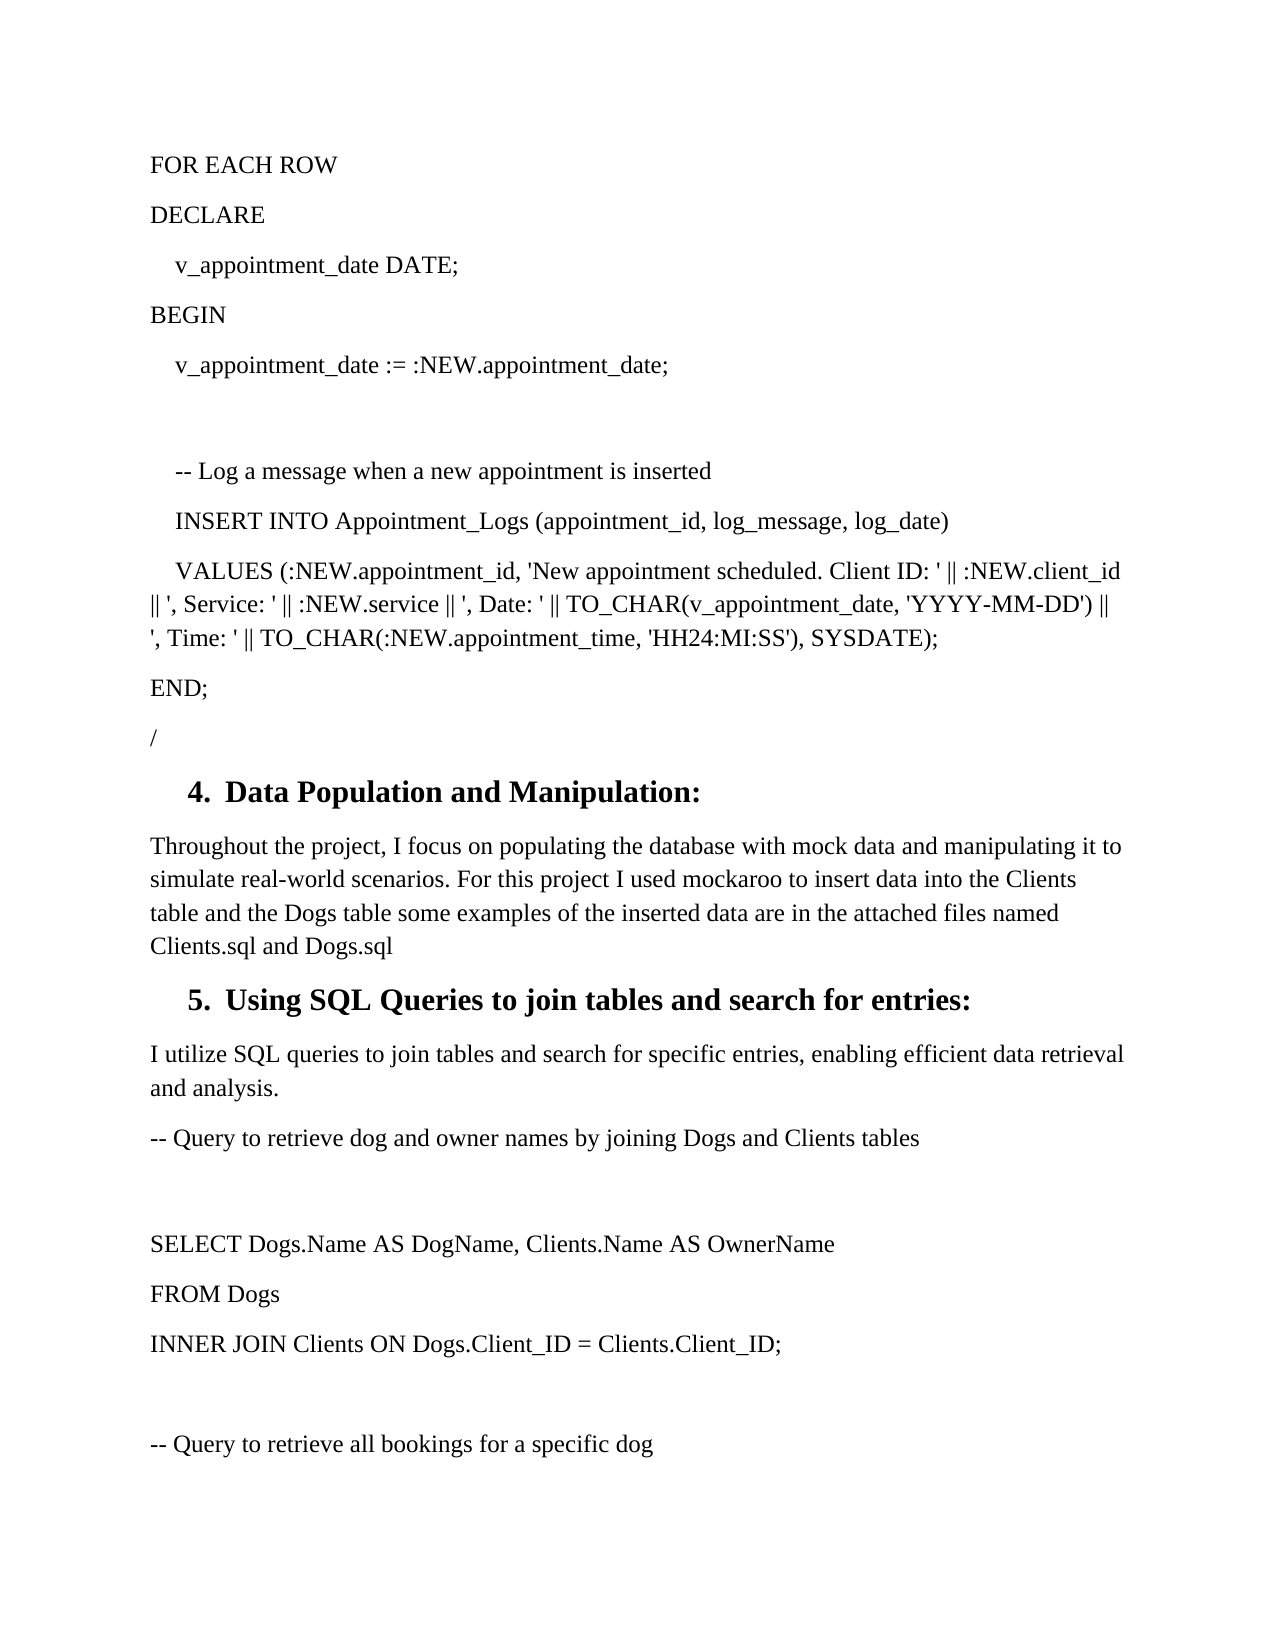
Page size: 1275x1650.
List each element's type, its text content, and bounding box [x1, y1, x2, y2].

text / [150, 723, 1125, 752]
text v_appointment_date := :NEW.appointment_date; [150, 350, 1125, 379]
text INNER JOIN Clients ON Dogs.Client_ID = Clients.Client_ID; [150, 1329, 1125, 1358]
text -- Query to retrieve dog and owner names by joining Dogs and Clients tables [150, 1123, 1125, 1152]
text DECLARE [150, 200, 1125, 229]
text VALUES (:NEW.appointment_id, 'New appointment scheduled. Client ID: ' || :NEW.client_id || ', Service: ' || :NEW.service || ', Date: ' || TO_CHAR(v_appointment_date, 'YYYY-MM-DD') || ', Time: ' || TO_CHAR(:NEW.appointment_time, 'HH24:MI:SS'), SYSDATE); [150, 556, 1125, 652]
text FOR EACH ROW [150, 150, 1125, 179]
text BEGIN [150, 300, 1125, 329]
list Data Population and Manipulation: [187, 773, 1125, 809]
list Using SQL Queries to join tables and search for entries: [187, 981, 1125, 1017]
text v_appointment_date DATE; [150, 250, 1125, 279]
text INSERT INTO Appointment_Logs (appointment_id, log_message, log_date) [150, 506, 1125, 535]
text I utilize SQL queries to join tables and search for specific entries, enabling efficient data retrieval and analysis. [150, 1039, 1125, 1102]
text -- Query to retrieve all bookings for a specific dog [150, 1429, 1125, 1458]
text FROM Dogs [150, 1279, 1125, 1308]
text Throughout the project, I focus on populating the database with mock data and manipulating it to simulate real-world scenarios. For this project I used mockaroo to insert data into the Clients table and the Dogs table some examples of the inserted data are in the attached files named Clients.sql and Dogs.sql [150, 831, 1125, 960]
text -- Log a message when a new appointment is inserted [150, 456, 1125, 485]
text END; [150, 673, 1125, 702]
text SELECT Dogs.Name AS DogName, Clients.Name AS OwnerName [150, 1229, 1125, 1258]
